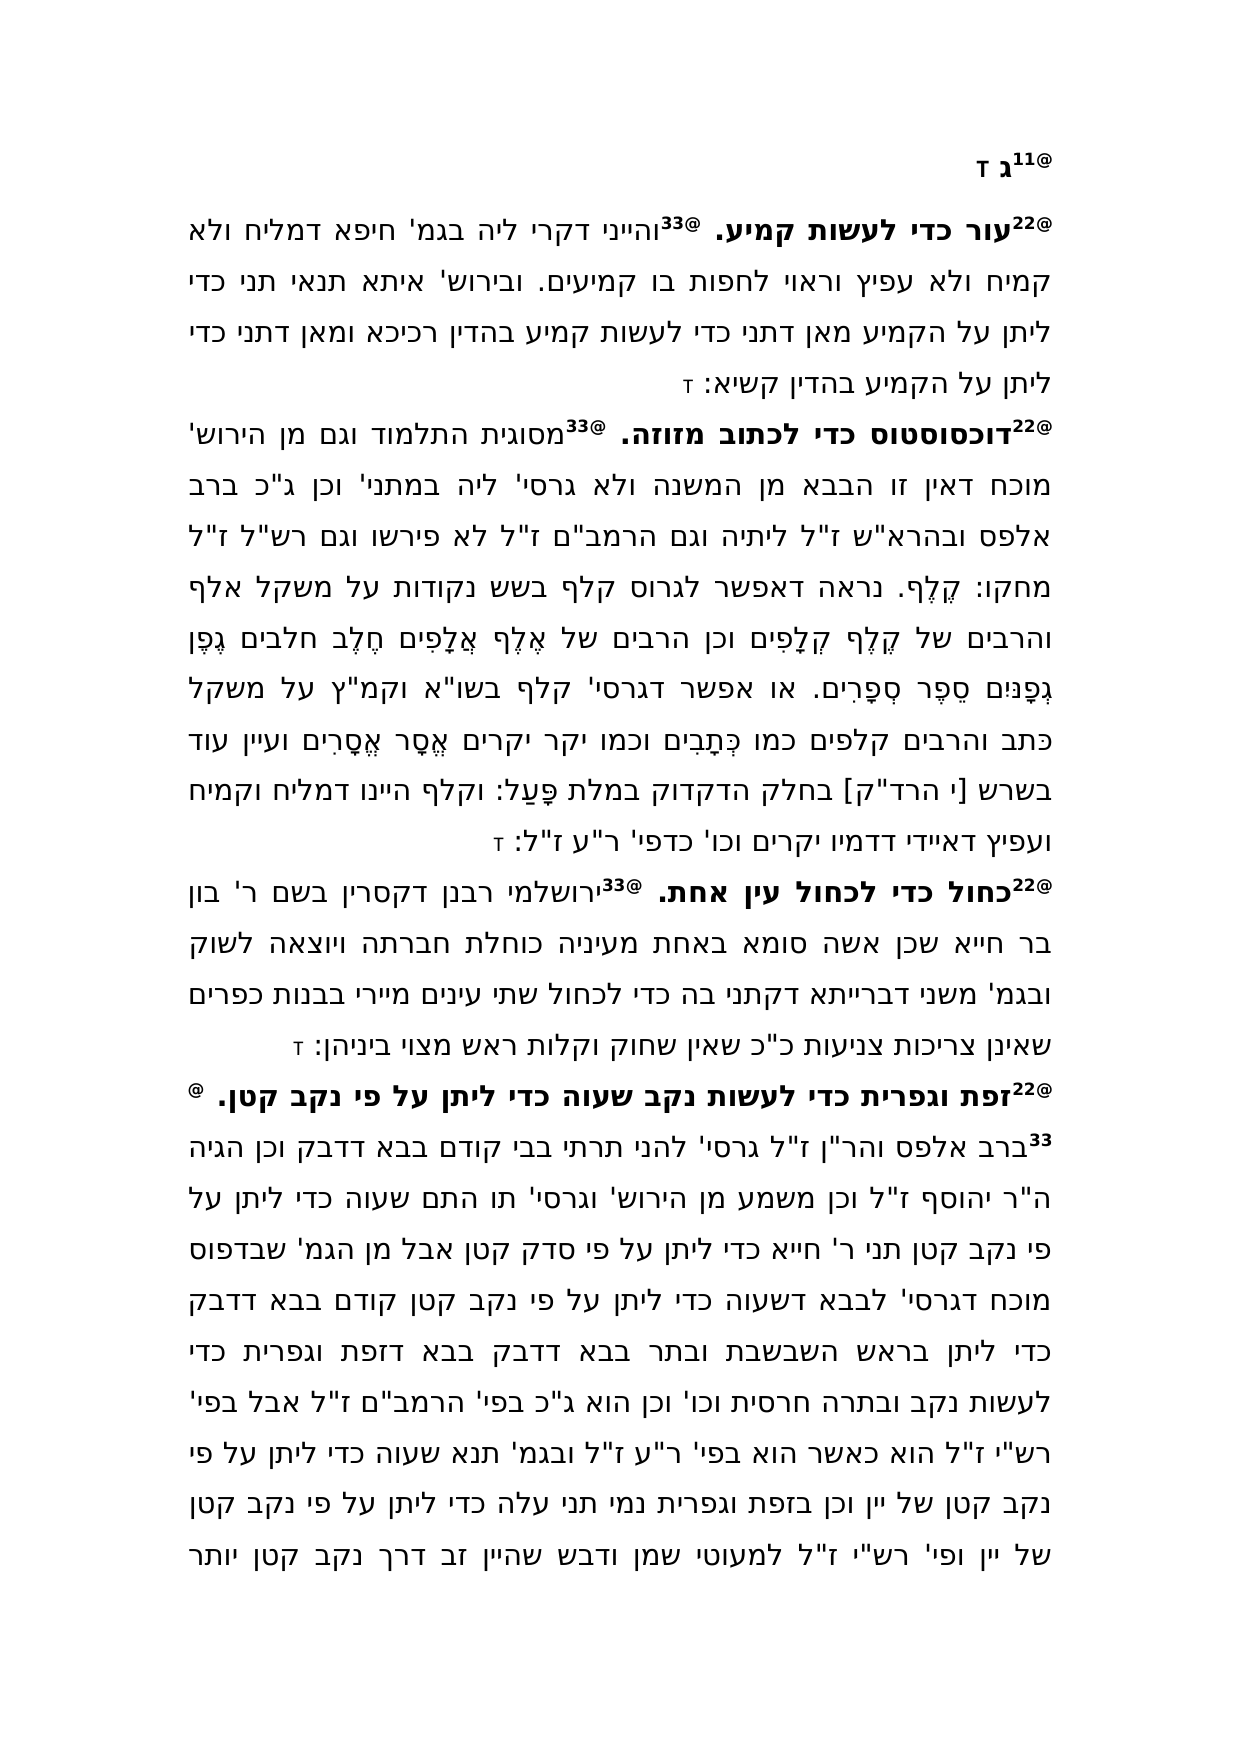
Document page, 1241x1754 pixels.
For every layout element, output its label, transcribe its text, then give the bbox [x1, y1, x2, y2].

text @22כחול כדי לכחול עין אחת. @33ירושלמי רבנן דקסרין בשם ר' בון בר חייא שכן אשה סומא באחת מעיניה כוחלת חברתה ויוצאה לשוק ובגמ' משני דברייתא דקתני בה כדי לכחול שתי עינים מיירי בבנות כפרים שאינן צריכות צניעות כ"כ שאין שחוק וקלות ראש מצוי ביניהן: T [187, 876, 1053, 1062]
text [187, 1079, 1053, 1572]
text @22דוכסוסטוס כדי לכתוב מזוזה. @33מסוגית התלמוד וגם מן הירוש' מוכח דאין זו הבבא מן המשנה ולא גרסי' ליה במתני' וכן ג"כ ברב אלפס ובהרא"ש ז"ל ליתיה וגם הרמב"ם ז"ל לא פירשו וגם רש"ל ז"ל מחקו: קֶלֶף. נראה דאפשר לגרוס קלף בשש נקודות על משקל אלף והרבים של קֶלֶף קְלָפִים וכן הרבים של אֶלֶף אֲלָפִים חֶלֶב חלבים גֶפֶן גְפָנּיִם סֵפֶר סְפָרִים. או אפשר דגרסי' קלף בשו"א וקמ"ץ על משקל כּתב והרבים קלפים כמו כְּתָבִים וכמו יקר יקרים אֱסָר אֱסָרִים ועיין עוד בשרש [י הרד"ק] בחלק הדקדוק במלת פָּעַל: וקלף היינו דמליח וקמיח ועפיץ דאיידי דדמיו יקרים וכו' כדפי' ר"ע ז"ל: T [187, 417, 1053, 859]
subtitle @11ג T [187, 150, 1053, 184]
text @22עור כדי לעשות קמיע. @33והייני דקרי ליה בגמ' חיפא דמליח ולא קמיח ולא עפיץ וראוי לחפות בו קמיעים. ובירוש' איתא תנאי תני כדי ליתן על הקמיע מאן דתני כדי לעשות קמיע בהדין רכיכא ומאן דתני כדי ליתן על הקמיע בהדין קשיא: T [187, 213, 1053, 400]
